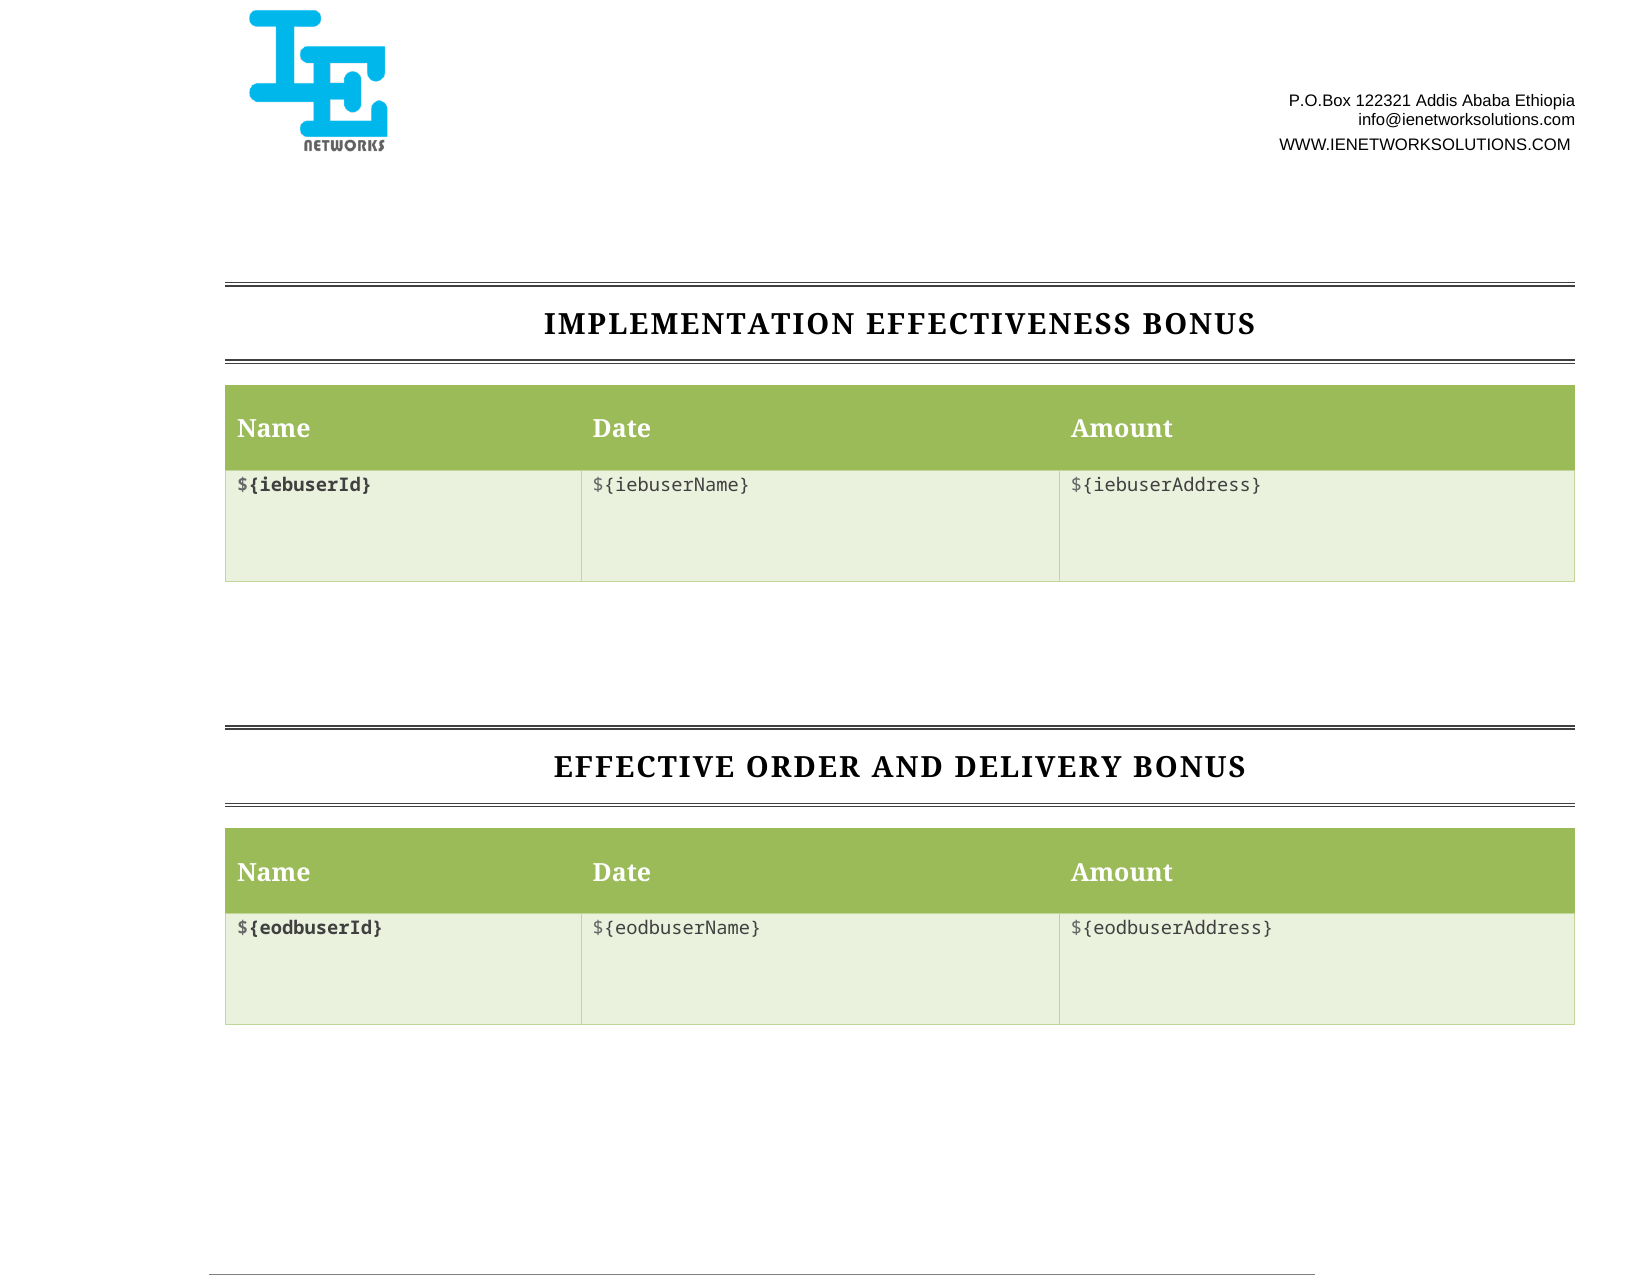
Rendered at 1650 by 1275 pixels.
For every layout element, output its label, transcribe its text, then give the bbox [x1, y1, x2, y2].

table_header Date [582, 829, 1059, 913]
table_header Name [226, 829, 581, 913]
table_cell ${eodbuserId} [226, 914, 581, 1024]
table_header Amount [1060, 829, 1574, 913]
title Effective Order and Delivery Bonus [225, 730, 1575, 803]
table_cell ${eodbuserName} [582, 914, 1059, 1024]
table_cell ${iebuserAddress} [1060, 471, 1574, 581]
table_header Amount [1060, 386, 1574, 470]
picture [237, 4, 399, 166]
table_header Name [226, 386, 581, 470]
table_header Date [582, 386, 1059, 470]
table_cell ${iebuserId} [226, 471, 581, 581]
title Implementation Effectiveness Bonus [225, 287, 1575, 359]
table_cell ${eodbuserAddress} [1060, 914, 1574, 1024]
table_cell ${iebuserName} [582, 471, 1059, 581]
